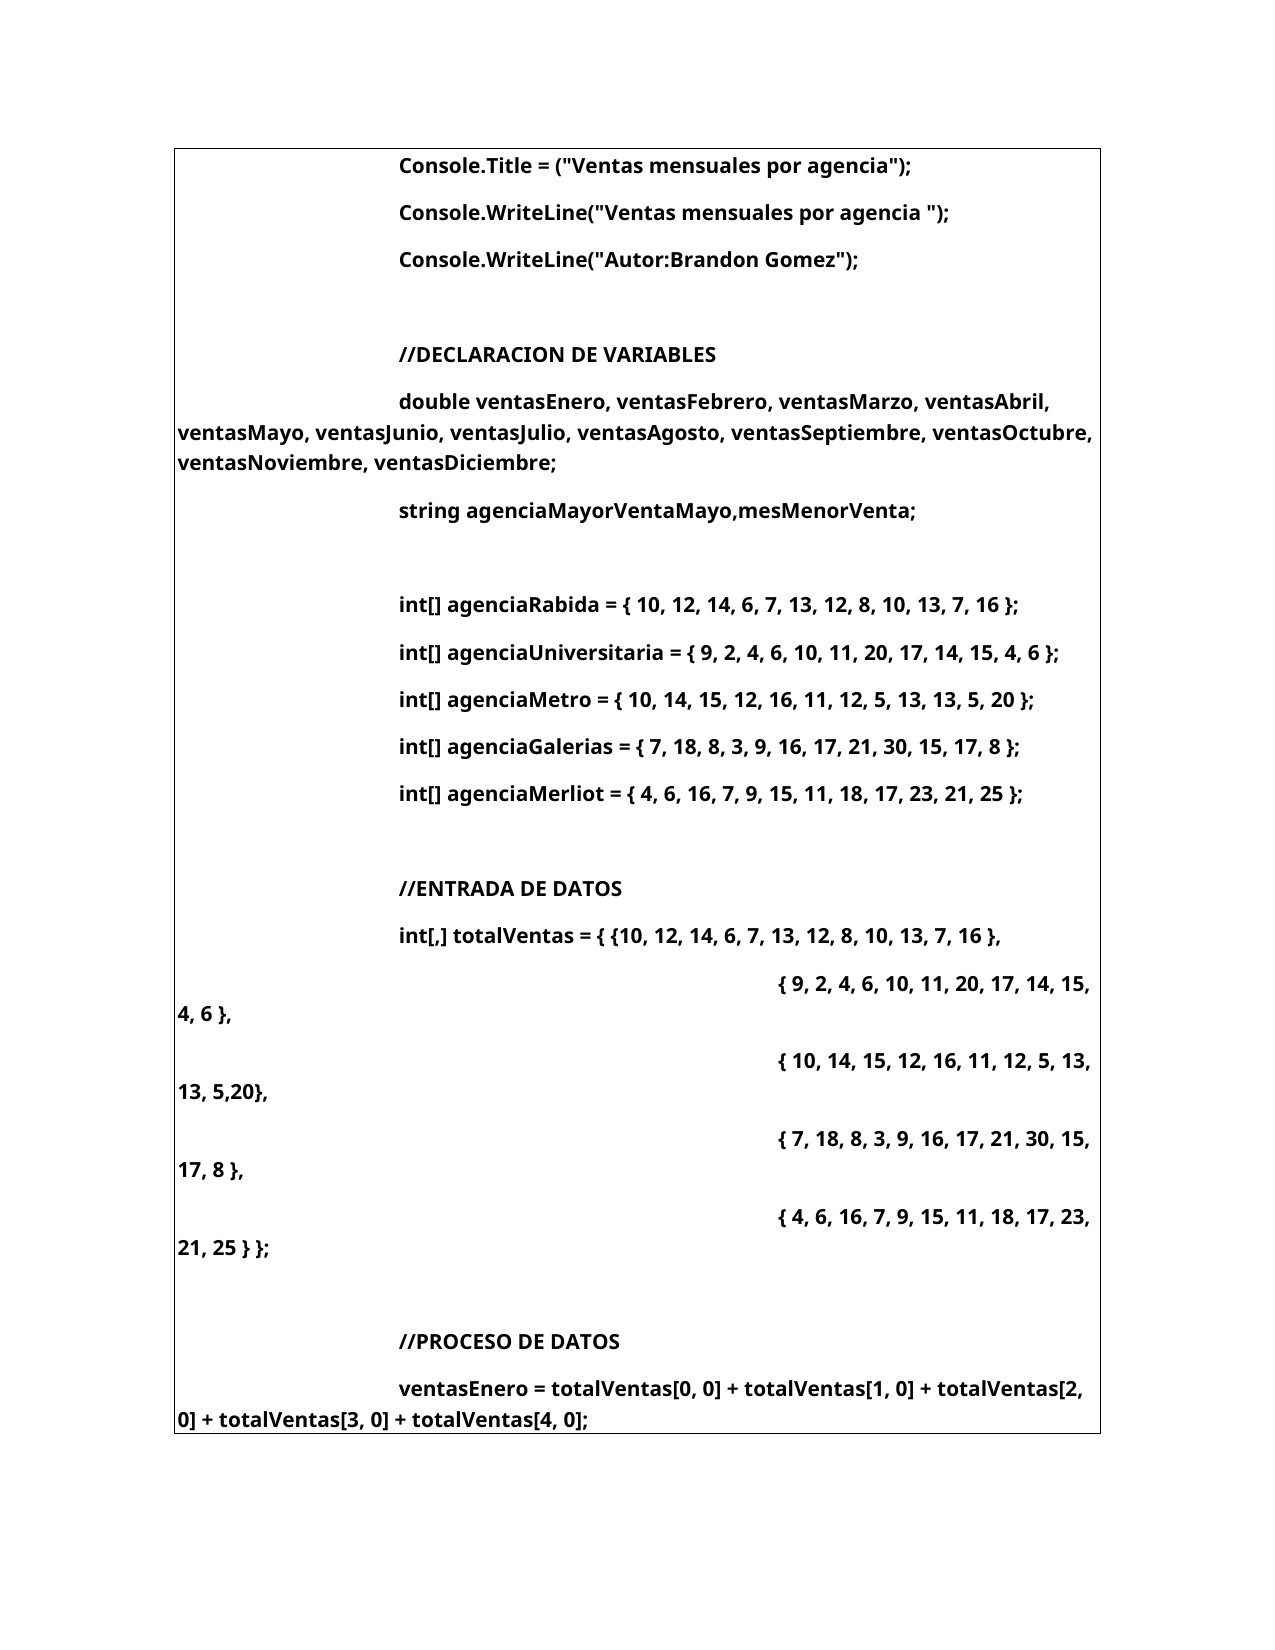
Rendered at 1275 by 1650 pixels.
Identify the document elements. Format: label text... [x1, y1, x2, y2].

text //DECLARACION DE VARIABLES [175, 337, 1100, 368]
text int[,] totalVentas = { {10, 12, 14, 6, 7, 13, 12, 8, 10, 13, 7, 16 }, [175, 918, 1100, 950]
text Console.Title = ("Ventas mensuales por agencia"); [175, 149, 1100, 179]
text int[] agenciaGalerias = { 7, 18, 8, 3, 9, 16, 17, 21, 30, 15, 17, 8 }; [175, 729, 1100, 761]
text { 7, 18, 8, 3, 9, 16, 17, 21, 30, 15, 17, 8 }, [175, 1121, 1100, 1184]
text double ventasEnero, ventasFebrero, ventasMarzo, ventasAbril, ventasMayo, ventasJunio, ventasJulio, ventasAgosto, ventasSeptiembre, ventasOctubre, ventasNoviembre, ventasDiciembre; [175, 384, 1100, 477]
text { 4, 6, 16, 7, 9, 15, 11, 18, 17, 23, 21, 25 } }; [175, 1199, 1100, 1262]
text Console.WriteLine("Autor:Brandon Gomez"); [175, 242, 1100, 274]
text { 10, 14, 15, 12, 16, 11, 12, 5, 13, 13, 5,20}, [175, 1043, 1100, 1106]
text int[] agenciaMerliot = { 4, 6, 16, 7, 9, 15, 11, 18, 17, 23, 21, 25 }; [175, 776, 1100, 808]
text string agenciaMayorVentaMayo,mesMenorVenta; [175, 493, 1100, 524]
text Console.WriteLine("Ventas mensuales por agencia "); [175, 195, 1100, 227]
text int[] agenciaUniversitaria = { 9, 2, 4, 6, 10, 11, 20, 17, 14, 15, 4, 6 }; [175, 634, 1100, 666]
text //ENTRADA DE DATOS [175, 871, 1100, 903]
text int[] agenciaMetro = { 10, 14, 15, 12, 16, 11, 12, 5, 13, 13, 5, 20 }; [175, 682, 1100, 713]
text //PROCESO DE DATOS [175, 1324, 1100, 1356]
text int[] agenciaRabida = { 10, 12, 14, 6, 7, 13, 12, 8, 10, 13, 7, 16 }; [175, 587, 1100, 619]
text ventasEnero = totalVentas[0, 0] + totalVentas[1, 0] + totalVentas[2, 0] + totalVentas[3, 0] + totalVentas[4, 0]; [175, 1371, 1100, 1433]
text { 9, 2, 4, 6, 10, 11, 20, 17, 14, 15, 4, 6 }, [175, 966, 1100, 1028]
